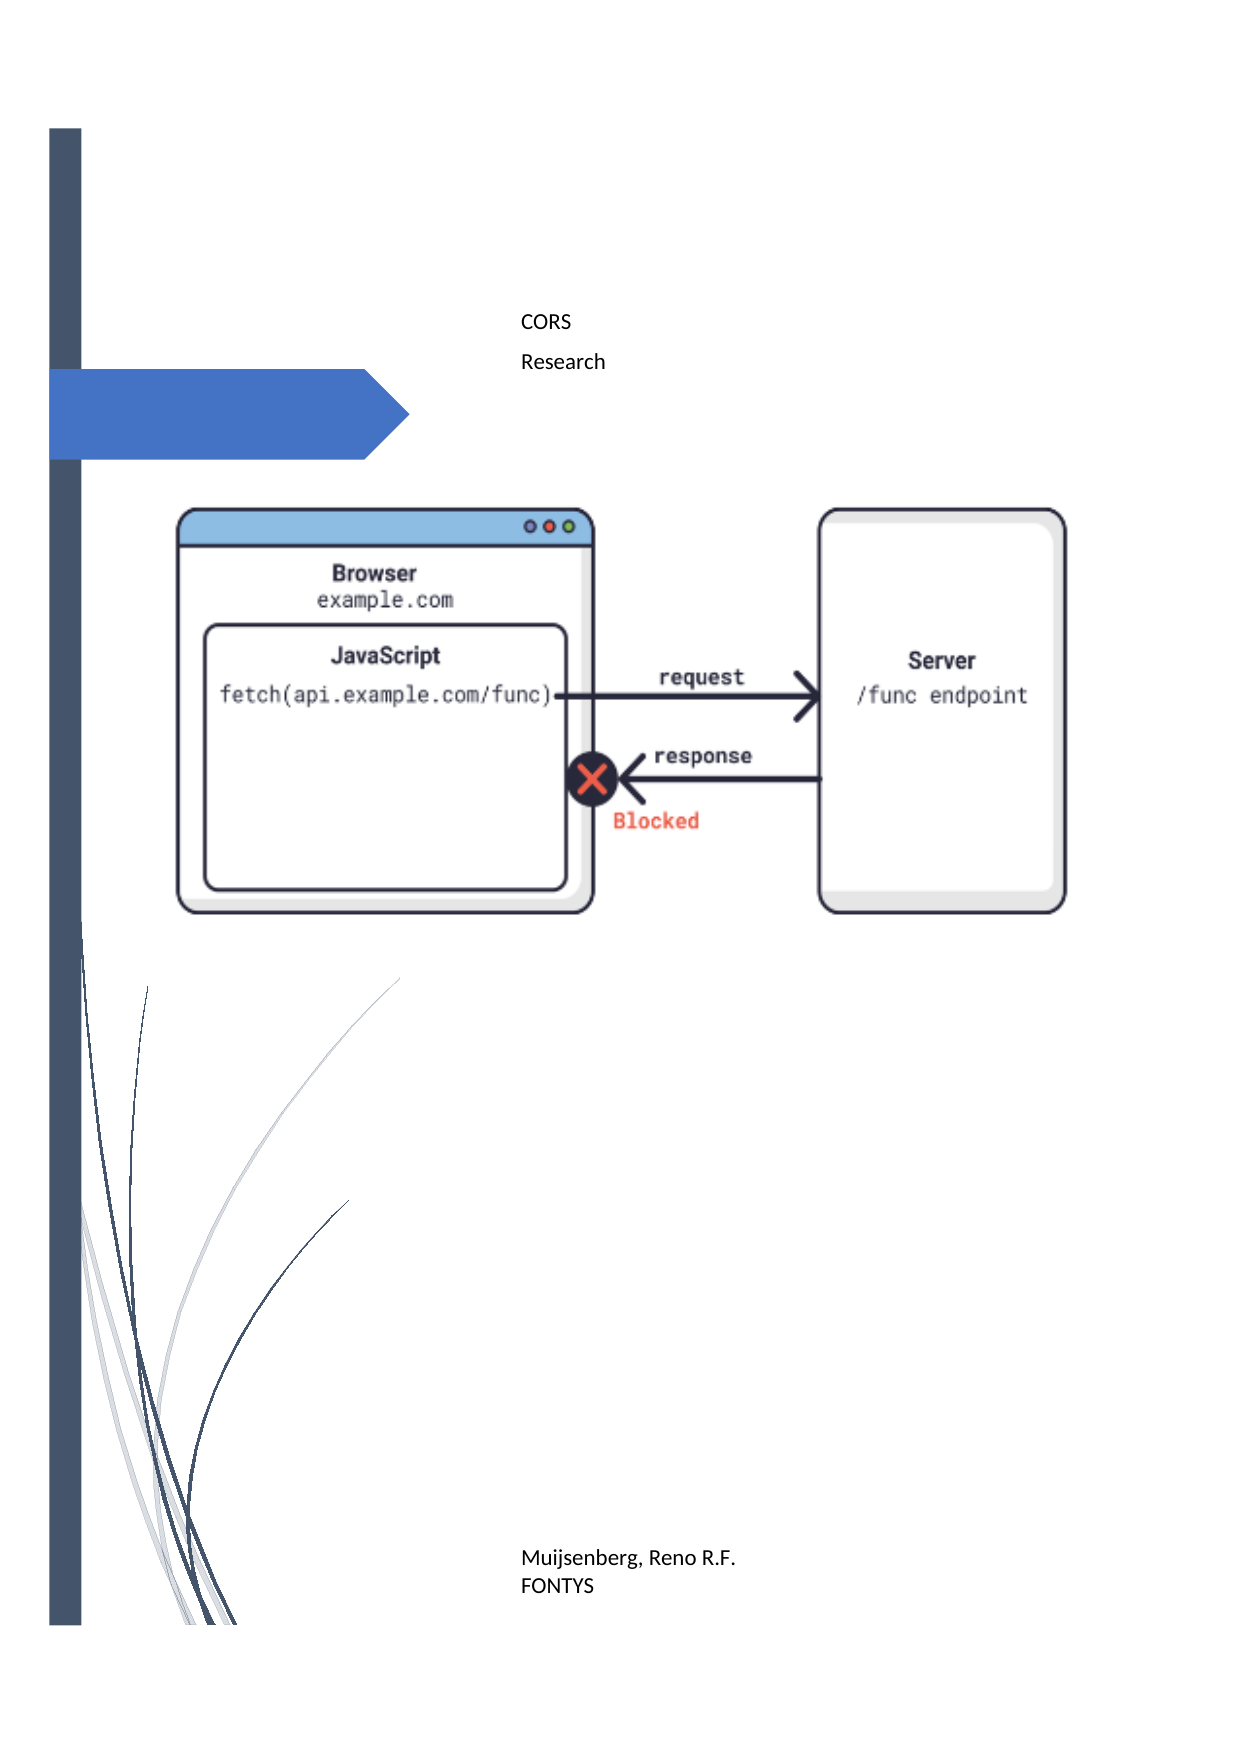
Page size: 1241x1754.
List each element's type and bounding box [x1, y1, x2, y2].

picture [151, 487, 1089, 934]
